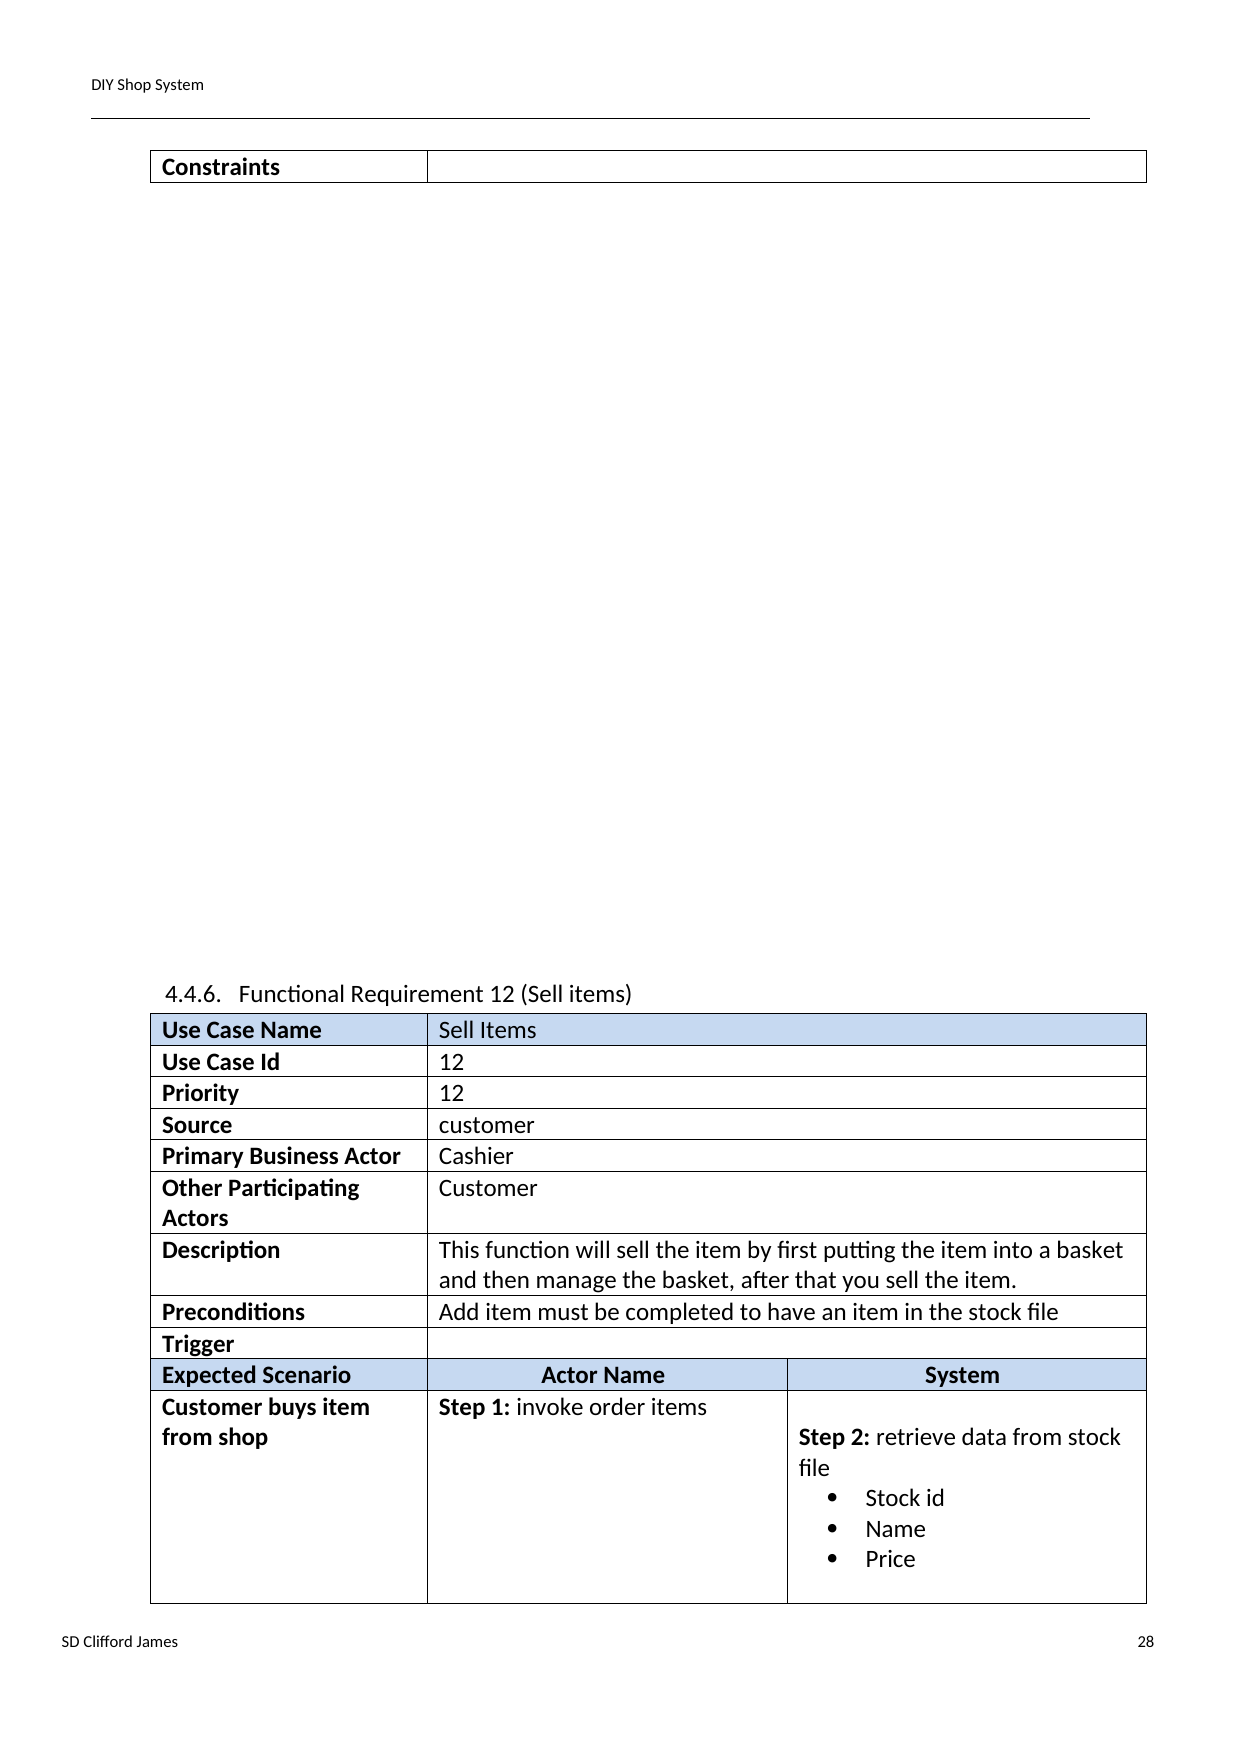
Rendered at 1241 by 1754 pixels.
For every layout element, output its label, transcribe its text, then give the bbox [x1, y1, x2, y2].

table_cell Use Case Id [151, 1046, 427, 1076]
table_cell 12 [428, 1077, 1146, 1108]
table_cell Trigger [151, 1328, 427, 1358]
table_header Use Case Name [151, 1014, 427, 1045]
table_cell Priority [151, 1077, 427, 1108]
table_cell Actor Name [428, 1359, 787, 1390]
table_cell Add item must be completed to have an item in the stock file [428, 1296, 1146, 1327]
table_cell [151, 151, 427, 182]
table_cell Other Participating Actors [151, 1172, 427, 1233]
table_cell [151, 1391, 427, 1603]
subtitle Functional Requirement 12 (Sell items) [165, 978, 1107, 1009]
table_cell customer [428, 1109, 1146, 1139]
table_cell Customer [428, 1172, 1146, 1233]
table_cell Source [151, 1109, 427, 1139]
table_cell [428, 1391, 787, 1603]
table_cell System [788, 1359, 1146, 1390]
table_cell [428, 1328, 1146, 1358]
table_cell [428, 151, 1146, 182]
table_cell Primary Business Actor [151, 1140, 427, 1171]
table_cell This function will sell the item by first putting the item into a basket and then manage the basket, after that you sell the item. [428, 1234, 1146, 1295]
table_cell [788, 1391, 1146, 1603]
table_cell Preconditions [151, 1296, 427, 1327]
table_header Sell Items [428, 1014, 1146, 1045]
table_cell Cashier [428, 1140, 1146, 1171]
table_cell Description [151, 1234, 427, 1295]
table_cell 12 [428, 1046, 1146, 1076]
table_cell Expected Scenario [151, 1359, 427, 1390]
